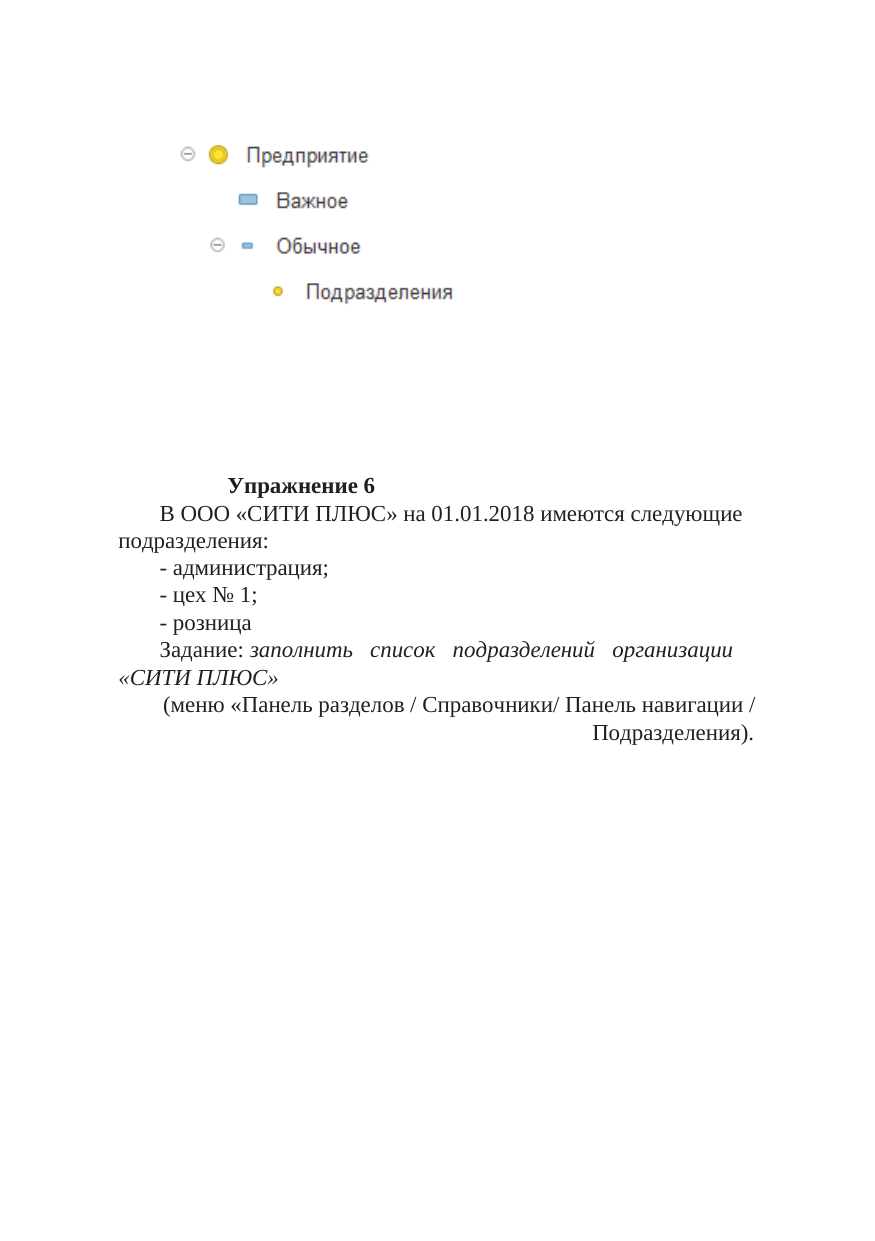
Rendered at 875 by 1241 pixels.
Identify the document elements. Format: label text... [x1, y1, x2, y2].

text В ООО «СИТИ ПЛЮС» на 01.01.2018 имеются следующие подразделения: [118, 499, 782, 553]
list администрация; [159, 554, 782, 580]
subtitle Упражнение 6 [159, 472, 782, 498]
text Подразделения). [92, 719, 756, 745]
text «СИТИ ПЛЮС» [118, 664, 782, 690]
text (меню «Панель разделов / Справочники/ Панель навигации / [92, 691, 756, 718]
picture [178, 133, 762, 326]
text Задание: заполнить список подразделений организации [159, 636, 782, 663]
list цех № 1; [159, 581, 782, 608]
list розница [159, 609, 782, 635]
